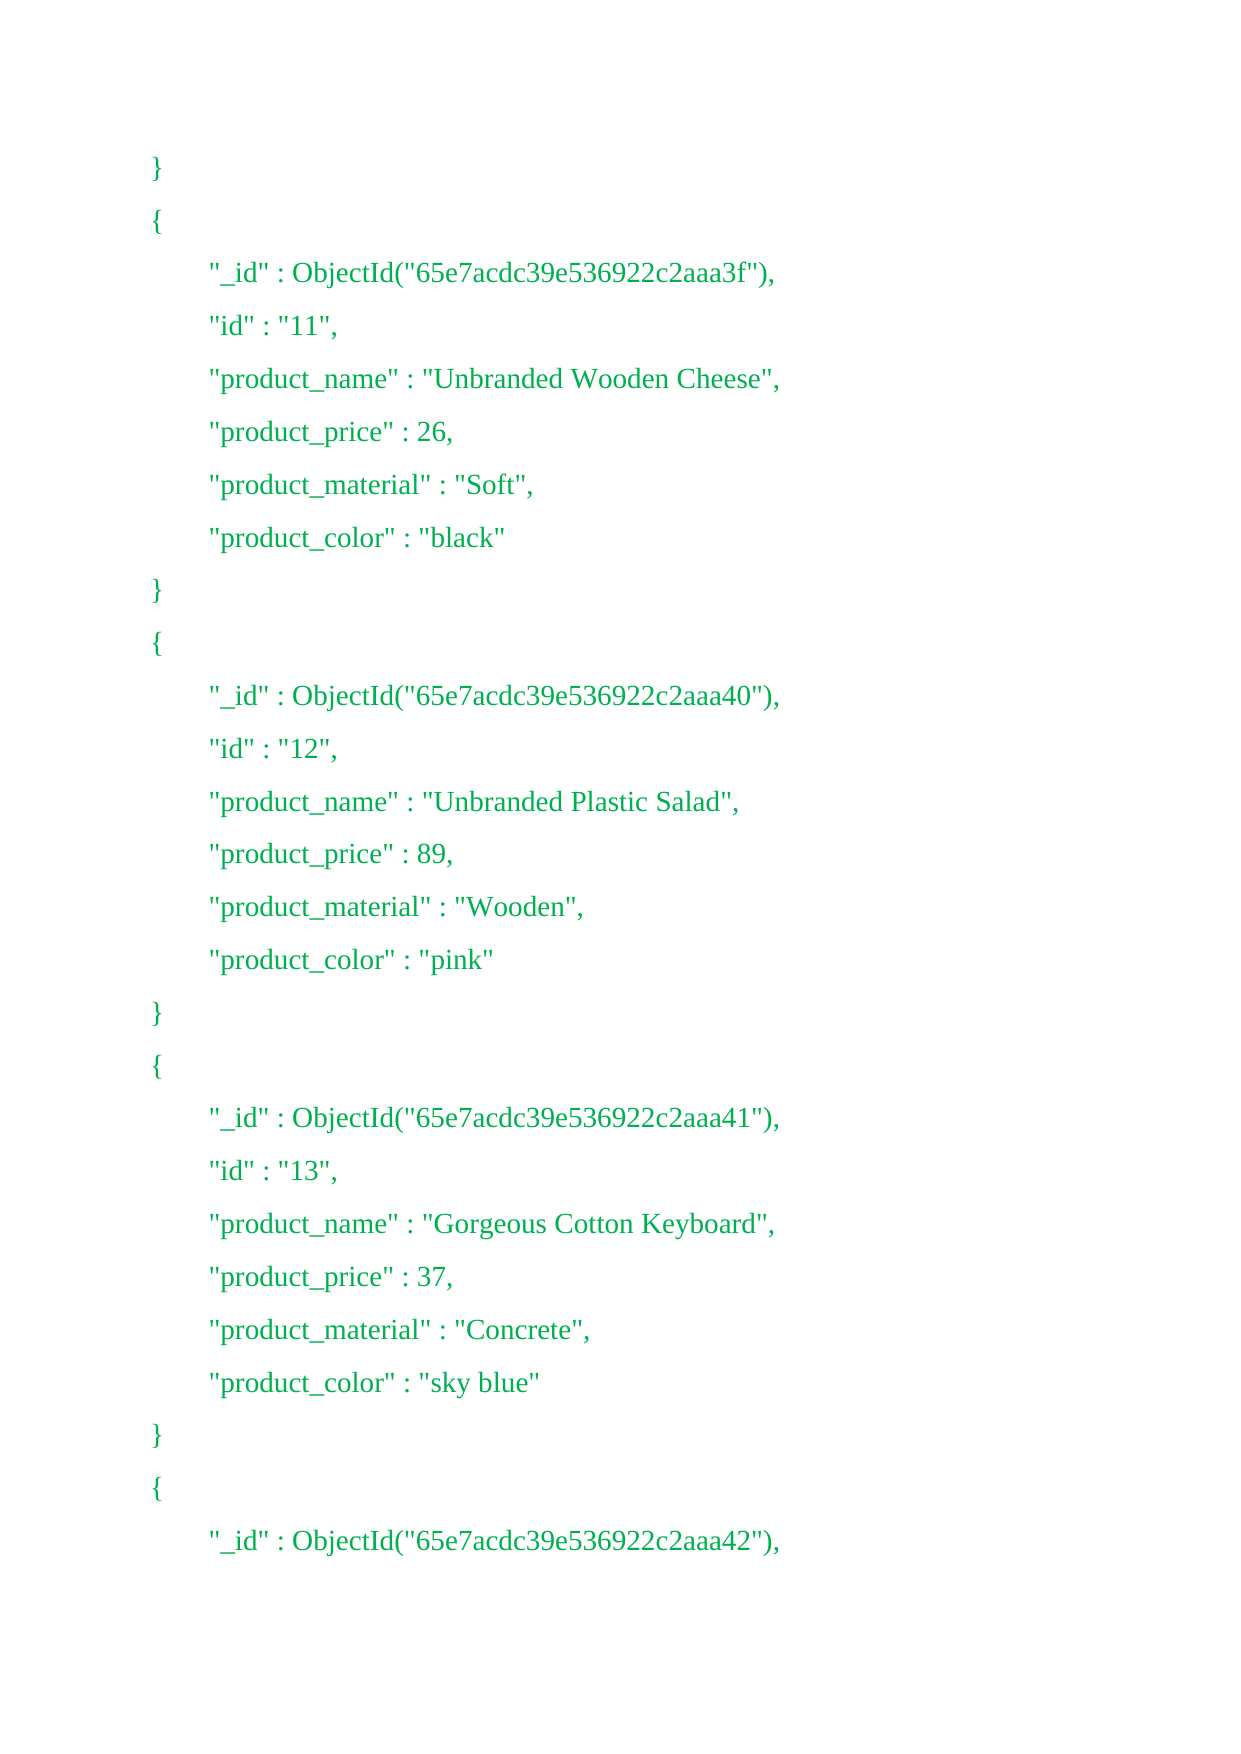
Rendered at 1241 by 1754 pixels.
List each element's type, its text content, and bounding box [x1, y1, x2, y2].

text "_id" : ObjectId("65e7acdc39e536922c2aaa41"), [150, 1101, 1090, 1134]
text "product_material" : "Concrete", [150, 1312, 1090, 1345]
text "id" : "12", [150, 731, 1090, 764]
text "product_material" : "Wooden", [150, 889, 1090, 923]
text "id" : "11", [150, 308, 1090, 342]
text } [150, 995, 1090, 1028]
text "product_price" : 26, [150, 414, 1090, 448]
text "id" : "13", [150, 1153, 1090, 1187]
text "_id" : ObjectId("65e7acdc39e536922c2aaa3f"), [150, 256, 1090, 289]
text "product_color" : "sky blue" [150, 1365, 1090, 1398]
text "product_material" : "Soft", [150, 467, 1090, 500]
text } [150, 150, 1090, 183]
text "product_name" : "Gorgeous Cotton Keyboard", [150, 1206, 1090, 1240]
text "_id" : ObjectId("65e7acdc39e536922c2aaa40"), [150, 678, 1090, 712]
text } [150, 572, 1090, 606]
text "product_price" : 37, [150, 1259, 1090, 1293]
text "product_color" : "black" [150, 520, 1090, 553]
text "_id" : ObjectId("65e7acdc39e536922c2aaa42"), [150, 1523, 1090, 1557]
text { [150, 1048, 1090, 1081]
text "product_name" : "Unbranded Wooden Cheese", [150, 361, 1090, 395]
text "product_color" : "pink" [150, 942, 1090, 976]
text "product_name" : "Unbranded Plastic Salad", [150, 784, 1090, 817]
text { [150, 1470, 1090, 1504]
text } [150, 1417, 1090, 1451]
text "product_price" : 89, [150, 837, 1090, 870]
text { [150, 625, 1090, 659]
text { [150, 203, 1090, 236]
